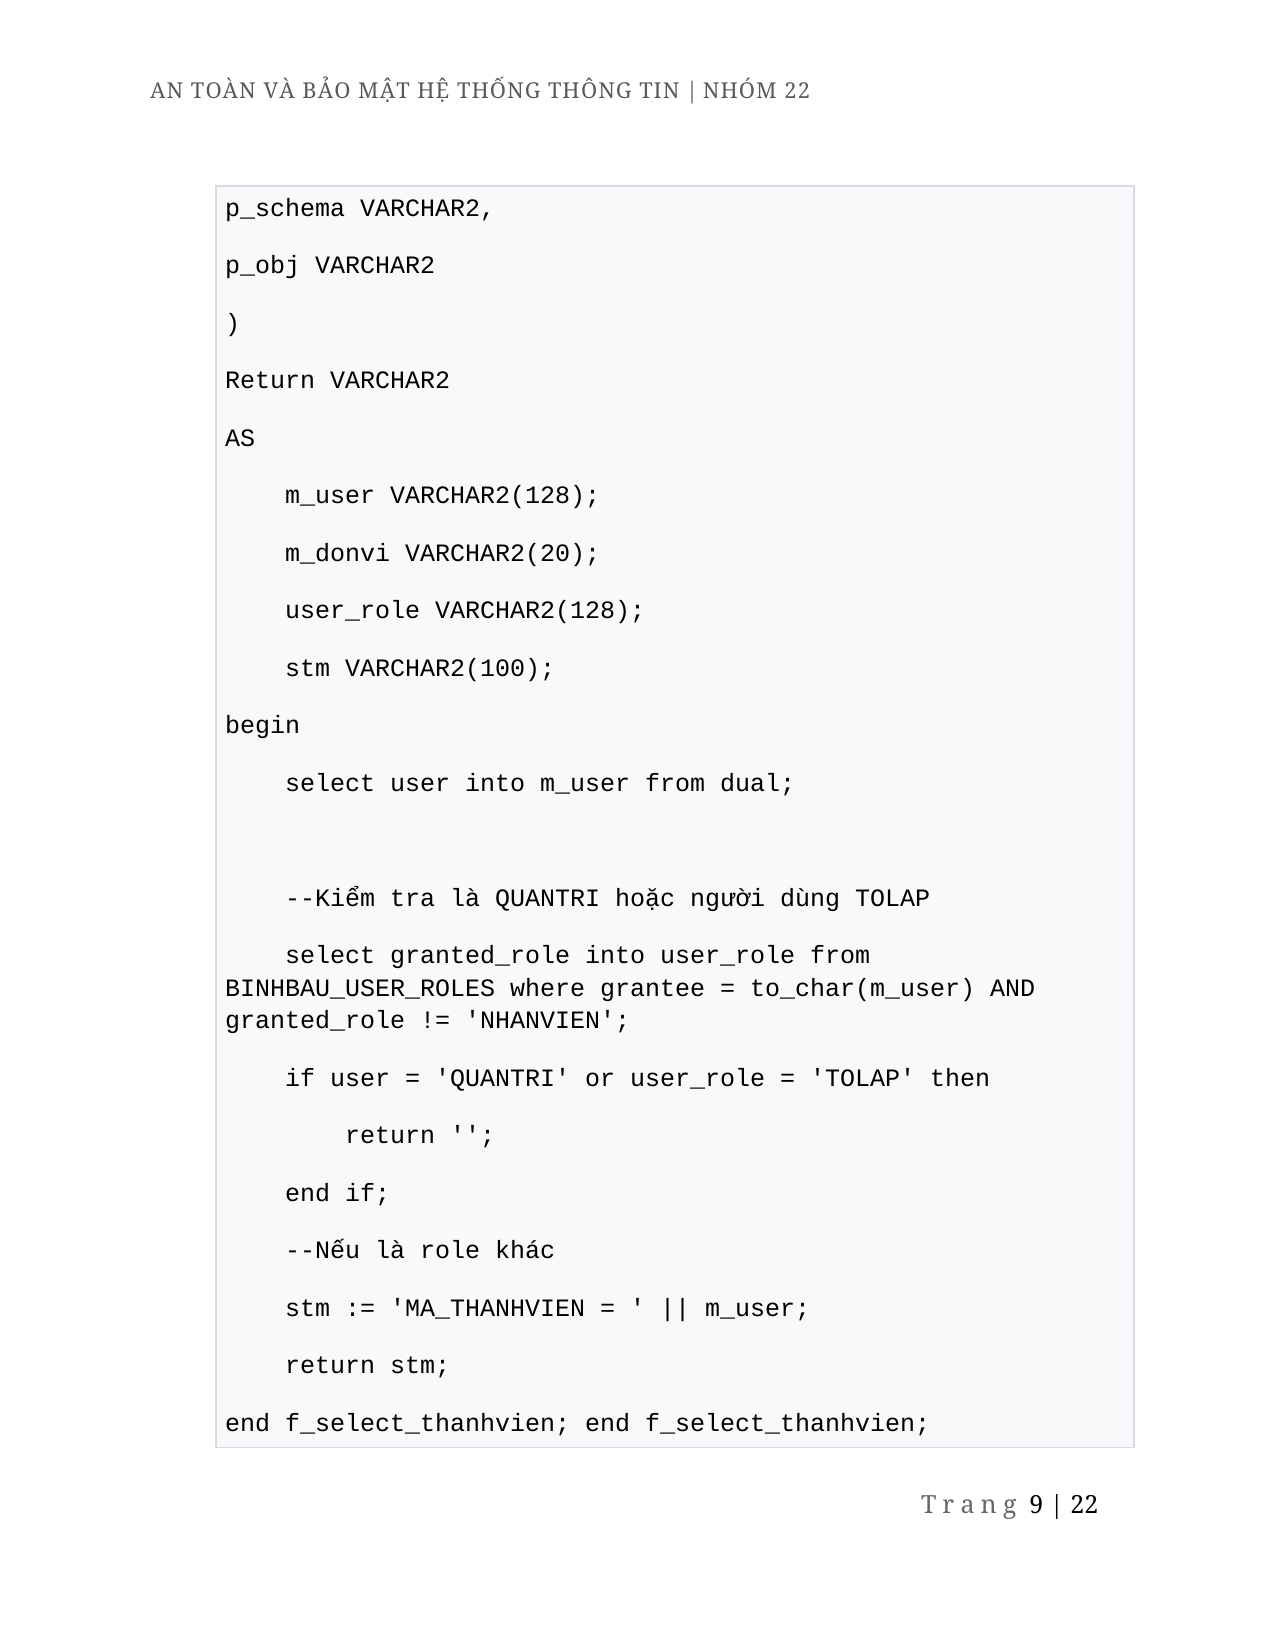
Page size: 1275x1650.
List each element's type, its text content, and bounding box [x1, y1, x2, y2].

text select granted_role into user_role from BINHBAU_USER_ROLES where grantee = to_char(m_user) AND granted_role != 'NHANVIEN'; [217, 933, 1133, 1036]
text begin [217, 703, 1133, 741]
text user_role VARCHAR2(128); [217, 588, 1133, 626]
text stm VARCHAR2(100); [217, 645, 1133, 683]
text ) [217, 300, 1133, 338]
text select user into m_user from dual; [217, 760, 1133, 798]
text if user = 'QUANTRI' or user_role = 'TOLAP' then [217, 1055, 1133, 1093]
text m_user VARCHAR2(128); [217, 473, 1133, 511]
text end f_select_thanhvien; end f_select_thanhvien; [217, 1400, 1133, 1447]
text --Nếu là role khác [217, 1228, 1133, 1266]
text --Kiểm tra là QUANTRI hoặc người dùng TOLAP [217, 875, 1133, 913]
text return ''; [217, 1113, 1133, 1151]
text AS [217, 415, 1133, 453]
text m_donvi VARCHAR2(20); [217, 530, 1133, 568]
text p_schema VARCHAR2, [217, 187, 1133, 223]
text stm := 'MA_THANHVIEN = ' || m_user; [217, 1285, 1133, 1323]
text return stm; [217, 1343, 1133, 1381]
text Return VARCHAR2 [217, 358, 1133, 396]
text end if; [217, 1170, 1133, 1208]
text p_obj VARCHAR2 [217, 243, 1133, 281]
